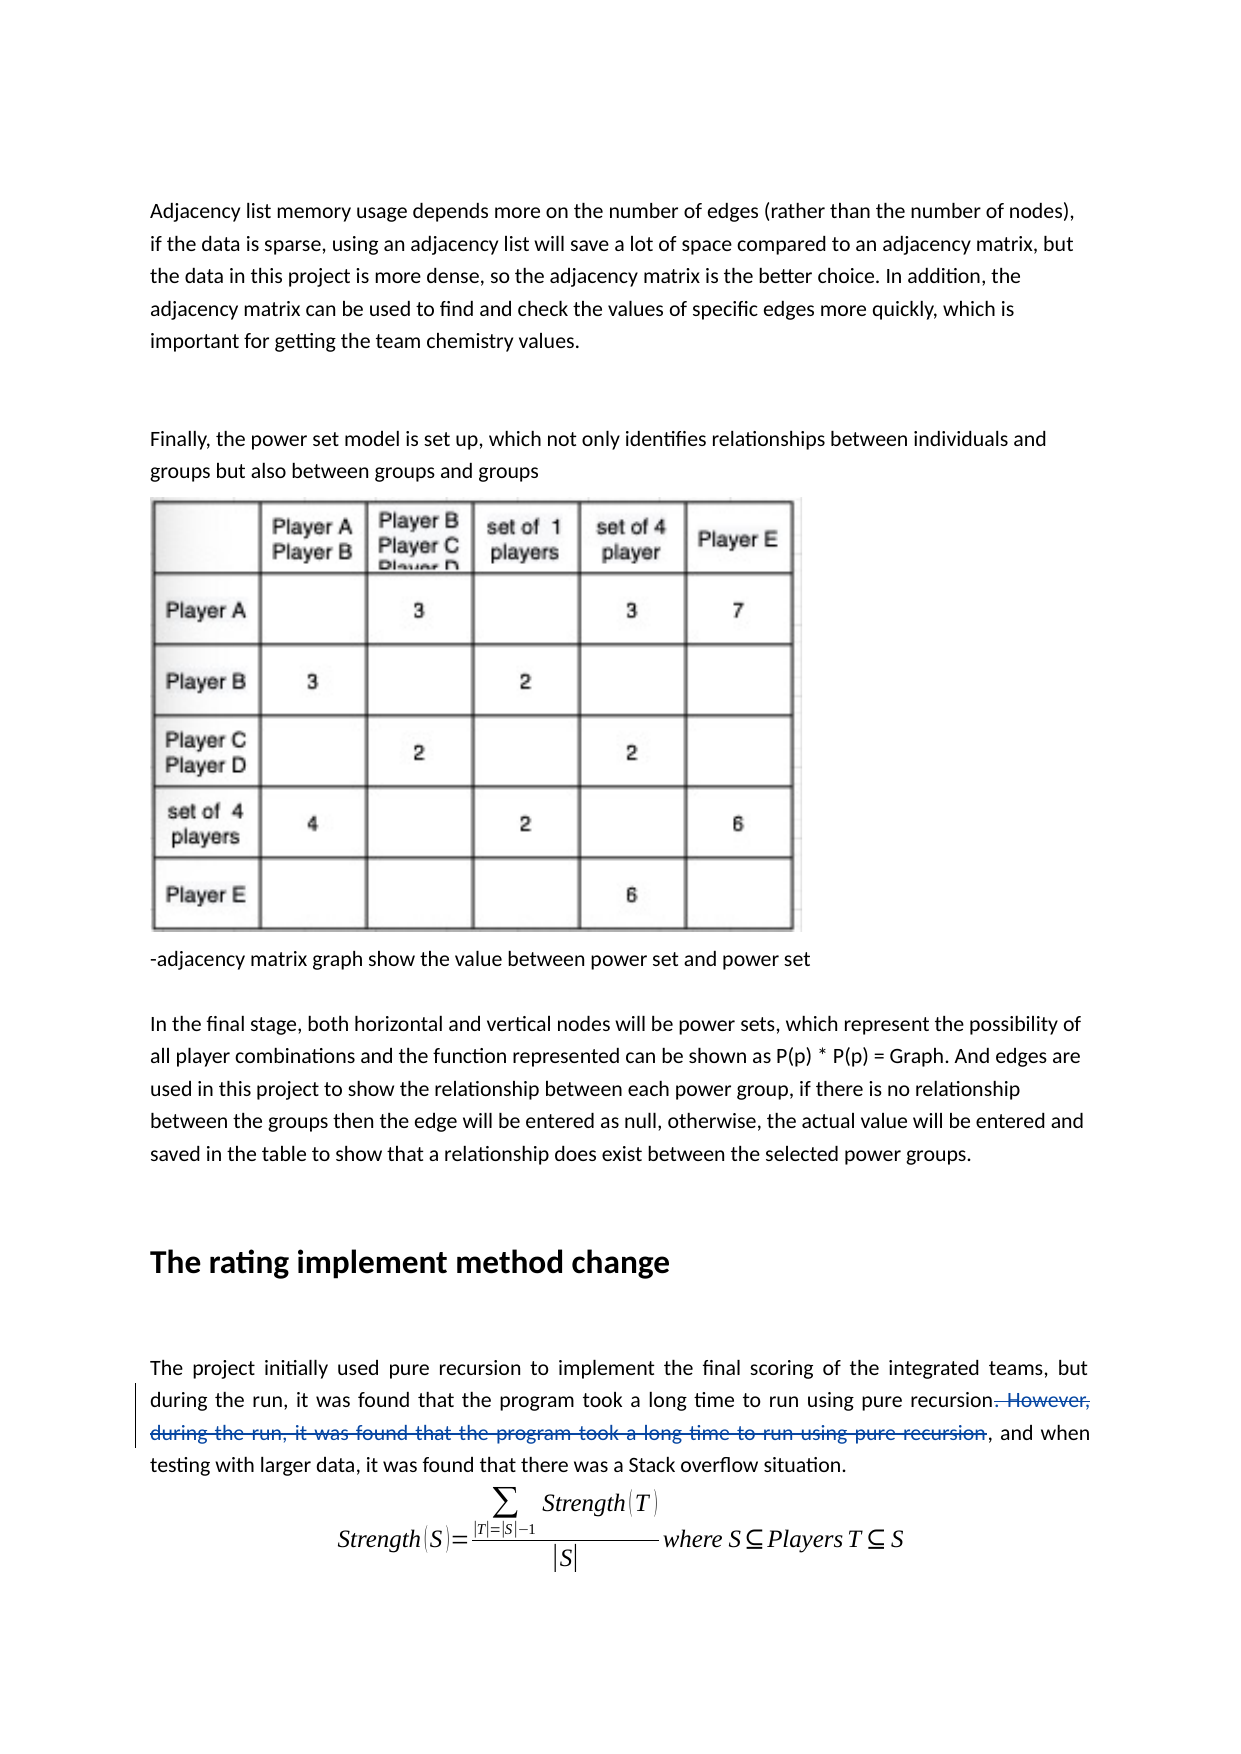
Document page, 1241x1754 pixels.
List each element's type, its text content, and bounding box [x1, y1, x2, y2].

text Finally, the power set model is set up, which not only identifies relationships between individuals and groups but also between groups and groups [150, 422, 1090, 487]
text -adjacency matrix graph show the value between power set and power set [150, 942, 1090, 974]
text Adjacency list memory usage depends more on the number of edges (rather than the number of nodes), if the data is sparse, using an adjacency list will save a lot of space compared to an adjacency matrix, but the data in this project is more dense, so the adjacency matrix is the better choice. In addition, the adjacency matrix can be used to find and check the values of specific edges more quickly, which is important for getting the team chemistry values. [150, 194, 1090, 357]
picture [150, 497, 803, 932]
text In the final stage, both horizontal and vertical nodes will be power sets, which represent the possibility of all player combinations and the function represented can be shown as P(p) * P(p) = Graph. And edges are used in this project to show the relationship between each power group, if there is no relationship between the groups then the edge will be entered as null, otherwise, the actual value will be entered and saved in the table to show that a relationship does exist between the selected power groups. [150, 1007, 1090, 1169]
subtitle The rating implement method change [150, 1229, 1090, 1294]
text The project initially used pure recursion to implement the final scoring of the integrated teams, but during the run, it was found that the program took a long time to run using pure recursion, and when testing with larger data, it was found that there was a Stack overflow situation. [150, 1351, 1090, 1481]
